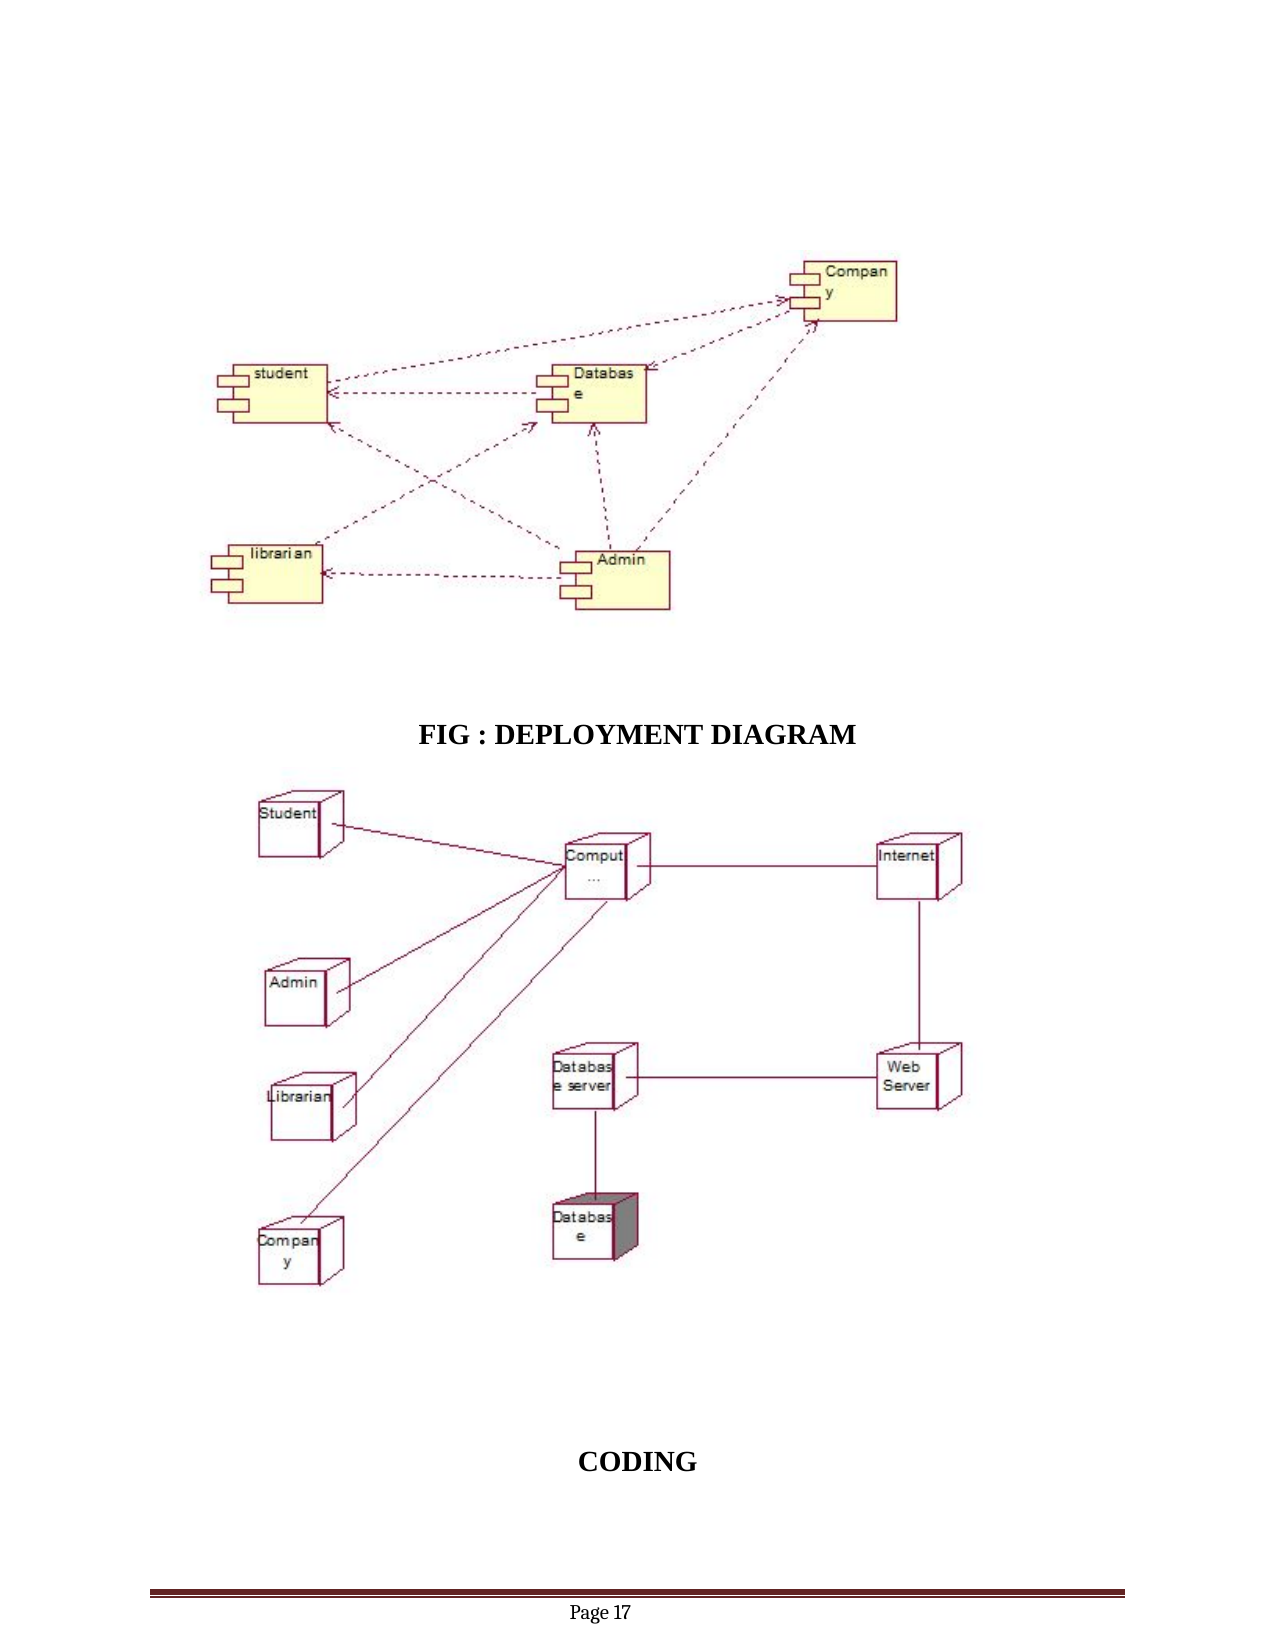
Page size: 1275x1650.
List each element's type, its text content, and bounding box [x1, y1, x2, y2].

text CODING [150, 1444, 1125, 1478]
picture [150, 250, 921, 706]
text FIG : DEPLOYMENT DIAGRAM [150, 717, 1125, 751]
picture [232, 767, 1043, 1368]
